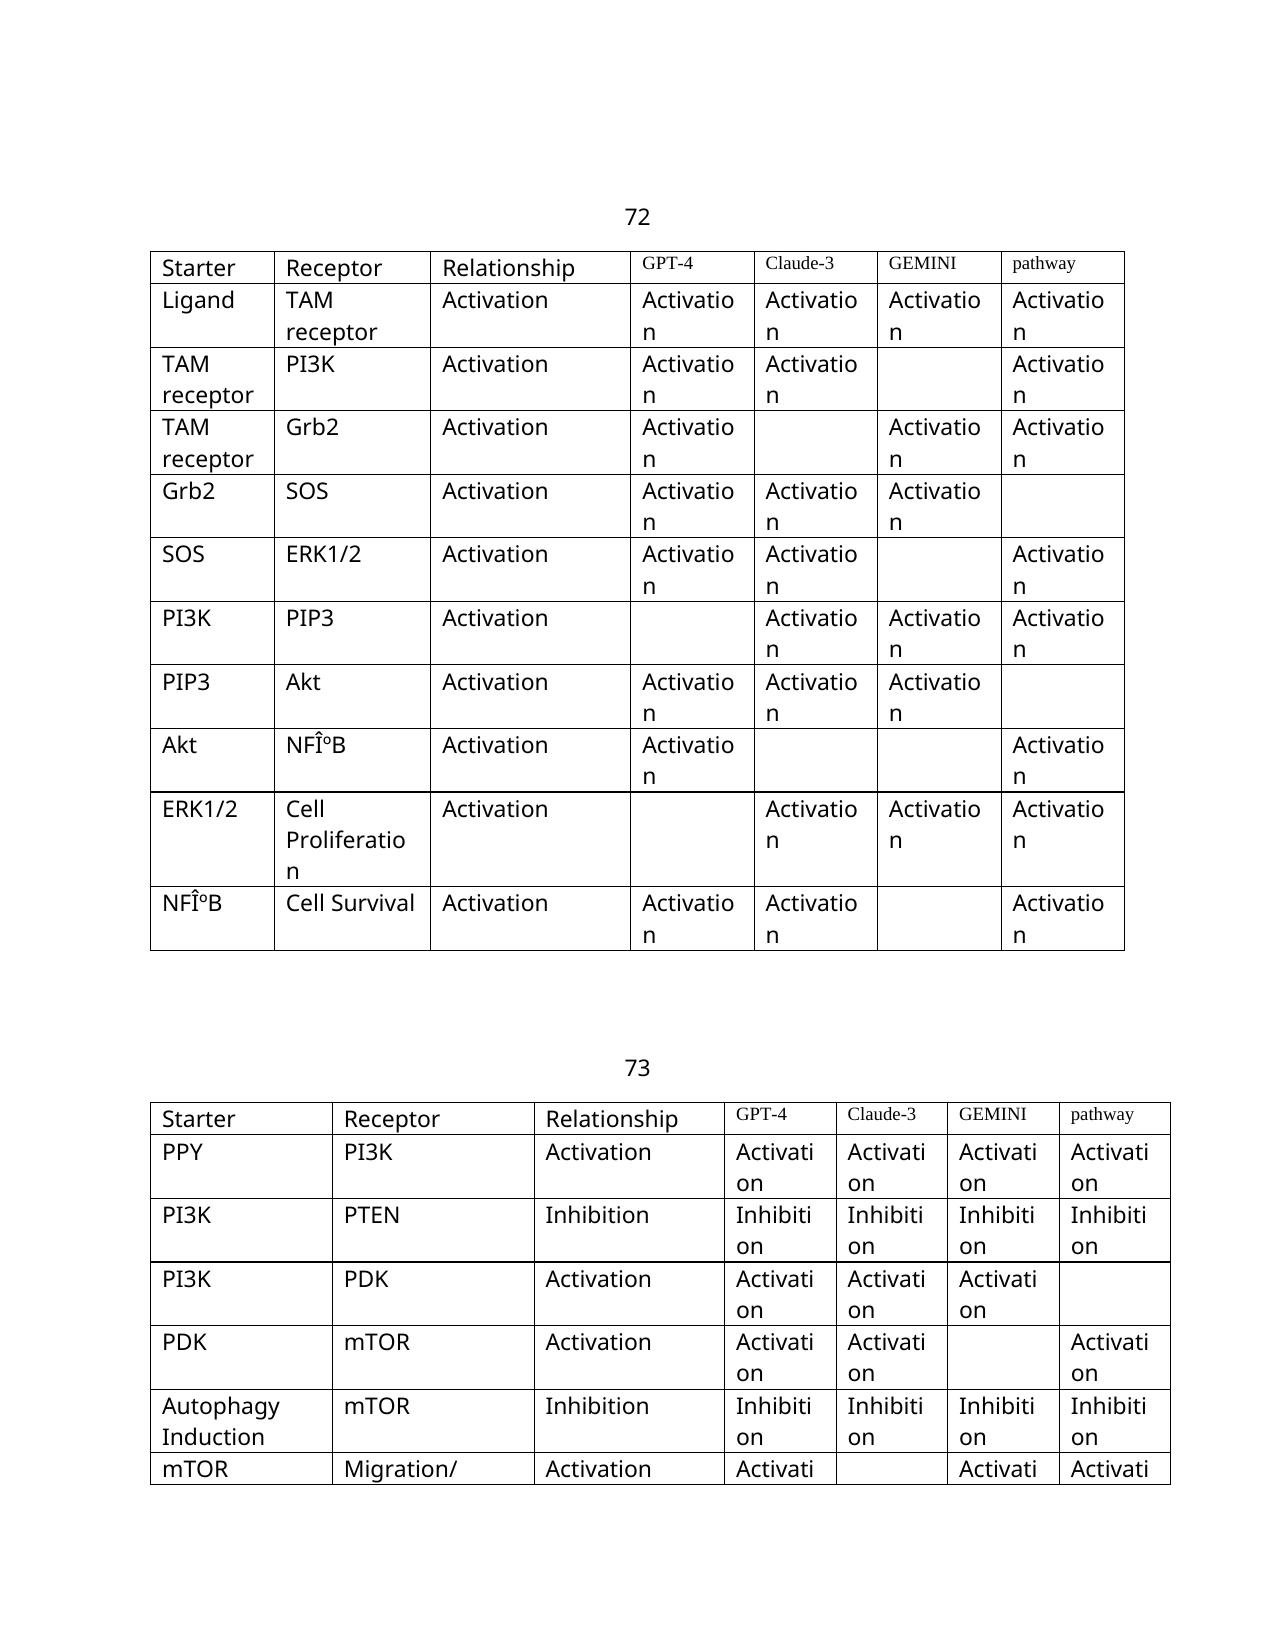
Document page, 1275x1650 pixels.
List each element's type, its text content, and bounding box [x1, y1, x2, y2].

table_cell Activation [878, 602, 1001, 664]
table_cell PIP3 [151, 665, 274, 728]
table_cell Activation [725, 1263, 836, 1325]
table_cell Akt [151, 729, 274, 791]
table_header pathway [1002, 252, 1124, 283]
table_cell Activation [631, 411, 754, 474]
table_cell PDK [151, 1326, 332, 1388]
table_header pathway [1060, 1103, 1170, 1134]
table_cell Activation [878, 411, 1001, 474]
table_cell PI3K [151, 1263, 332, 1325]
table_cell Activation [1002, 887, 1124, 950]
table_cell [878, 538, 1001, 601]
table_cell Inhibition [1060, 1199, 1170, 1261]
table_header Starter [151, 252, 274, 283]
table_cell Inhibition [725, 1199, 836, 1261]
table_cell Activation [431, 411, 630, 474]
table_cell Activation [755, 348, 877, 410]
text 72 [150, 200, 1125, 232]
table_cell Activation [631, 475, 754, 537]
table_cell Activation [631, 284, 754, 347]
table_cell Activation [1002, 538, 1124, 601]
table_header GPT-4 [631, 252, 754, 283]
table_cell Activation [535, 1326, 724, 1388]
table_header Relationship [431, 252, 630, 283]
table_cell TAM receptor [275, 284, 430, 347]
table_cell Activation [631, 729, 754, 791]
table_cell mTOR [333, 1326, 534, 1388]
table_cell TAM receptor [151, 411, 274, 474]
table_cell Activation [837, 1135, 947, 1198]
table_cell ERK1/2 [275, 538, 430, 601]
table_cell Inhibition [535, 1390, 724, 1452]
table_cell [878, 348, 1001, 410]
table_cell Activation [1060, 1326, 1170, 1388]
table_cell SOS [151, 538, 274, 601]
table_header Receptor [275, 252, 430, 283]
table_cell [755, 411, 877, 474]
table_cell NFÎºB [275, 729, 430, 791]
table_cell PI3K [151, 602, 274, 664]
table_cell Activation [755, 602, 877, 664]
table_cell Akt [275, 665, 430, 728]
table_cell Activation [755, 475, 877, 537]
table_cell Activation [948, 1135, 1059, 1198]
table_cell Activation [1002, 411, 1124, 474]
table_cell Activation [948, 1453, 1059, 1484]
table_cell Activation [431, 887, 630, 950]
table_header Relationship [535, 1103, 724, 1134]
table_cell Activation [431, 284, 630, 347]
table_cell Activation [535, 1263, 724, 1325]
table_cell [1060, 1263, 1170, 1325]
table_cell [878, 729, 1001, 791]
table_cell Autophagy Induction [151, 1390, 332, 1452]
table_header GEMINI [948, 1103, 1059, 1134]
table_cell Activation [631, 887, 754, 950]
table_cell Inhibition [535, 1199, 724, 1261]
table_cell Activation [878, 793, 1001, 886]
table_cell Activation [631, 538, 754, 601]
table_cell Activation [725, 1453, 836, 1484]
table_cell PTEN [333, 1199, 534, 1261]
table_cell Activation [431, 793, 630, 886]
table_cell Inhibition [837, 1390, 947, 1452]
table_cell Activation [755, 887, 877, 950]
table_cell Activation [535, 1135, 724, 1198]
table_cell mTOR [151, 1453, 332, 1484]
table_cell SOS [275, 475, 430, 537]
table_cell PPY [151, 1135, 332, 1198]
table_cell Activation [431, 475, 630, 537]
table_cell [631, 793, 754, 886]
table_cell Inhibition [948, 1199, 1059, 1261]
table_cell Activation [725, 1135, 836, 1198]
table_cell ERK1/2 [151, 793, 274, 886]
table_cell Inhibition [725, 1390, 836, 1452]
table_cell Cell Proliferation [275, 793, 430, 886]
table_cell Activation [1002, 793, 1124, 886]
table_cell Activation [431, 348, 630, 410]
table_cell Cell Survival [275, 887, 430, 950]
table_cell Activation [431, 602, 630, 664]
table_cell [1002, 665, 1124, 728]
table_cell TAM receptor [151, 348, 274, 410]
table_cell PI3K [333, 1135, 534, 1198]
table_cell Activation [755, 538, 877, 601]
table_cell Inhibition [1060, 1390, 1170, 1452]
table_cell Activation [431, 729, 630, 791]
table_cell Activation [837, 1263, 947, 1325]
table_cell Activation [725, 1326, 836, 1388]
table_cell Activation [431, 665, 630, 728]
table_cell Grb2 [275, 411, 430, 474]
table_cell Activation [535, 1453, 724, 1484]
table_cell [1002, 475, 1124, 537]
table_cell Activation [1002, 729, 1124, 791]
table_cell Activation [431, 538, 630, 601]
table_cell NFÎºB [151, 887, 274, 950]
table_cell Activation [878, 665, 1001, 728]
table_header Receptor [333, 1103, 534, 1134]
table_header Starter [151, 1103, 332, 1134]
table_cell Activation [1002, 348, 1124, 410]
table_cell Activation [1060, 1135, 1170, 1198]
table_cell Grb2 [151, 475, 274, 537]
table_cell Activation [878, 475, 1001, 537]
table_cell PI3K [151, 1199, 332, 1261]
table_header Claude-3 [755, 252, 877, 283]
table_header GEMINI [878, 252, 1001, 283]
text 73 [150, 1052, 1125, 1083]
table_cell Activation [878, 284, 1001, 347]
table_cell Activation [948, 1263, 1059, 1325]
table_cell [878, 887, 1001, 950]
table_cell Activation [755, 793, 877, 886]
table_cell Activation [755, 665, 877, 728]
table_cell PI3K [275, 348, 430, 410]
table_cell Activation [1002, 284, 1124, 347]
table_cell [631, 602, 754, 664]
table_cell [755, 729, 877, 791]
table_header Claude-3 [837, 1103, 947, 1134]
table_cell [837, 1453, 947, 1484]
table_cell Activation [755, 284, 877, 347]
table_cell Activation [837, 1326, 947, 1388]
table_cell Inhibition [837, 1199, 947, 1261]
table_header GPT-4 [725, 1103, 836, 1134]
table_cell mTOR [333, 1390, 534, 1452]
table_cell Activation [1060, 1453, 1170, 1484]
table_cell Ligand [151, 284, 274, 347]
table_cell PIP3 [275, 602, 430, 664]
table_cell [948, 1326, 1059, 1388]
table_cell Activation [631, 348, 754, 410]
table_cell PDK [333, 1263, 534, 1325]
table_cell Activation [631, 665, 754, 728]
table_cell Inhibition [948, 1390, 1059, 1452]
table_cell Activation [1002, 602, 1124, 664]
table_cell Migration/Survival [333, 1453, 534, 1484]
